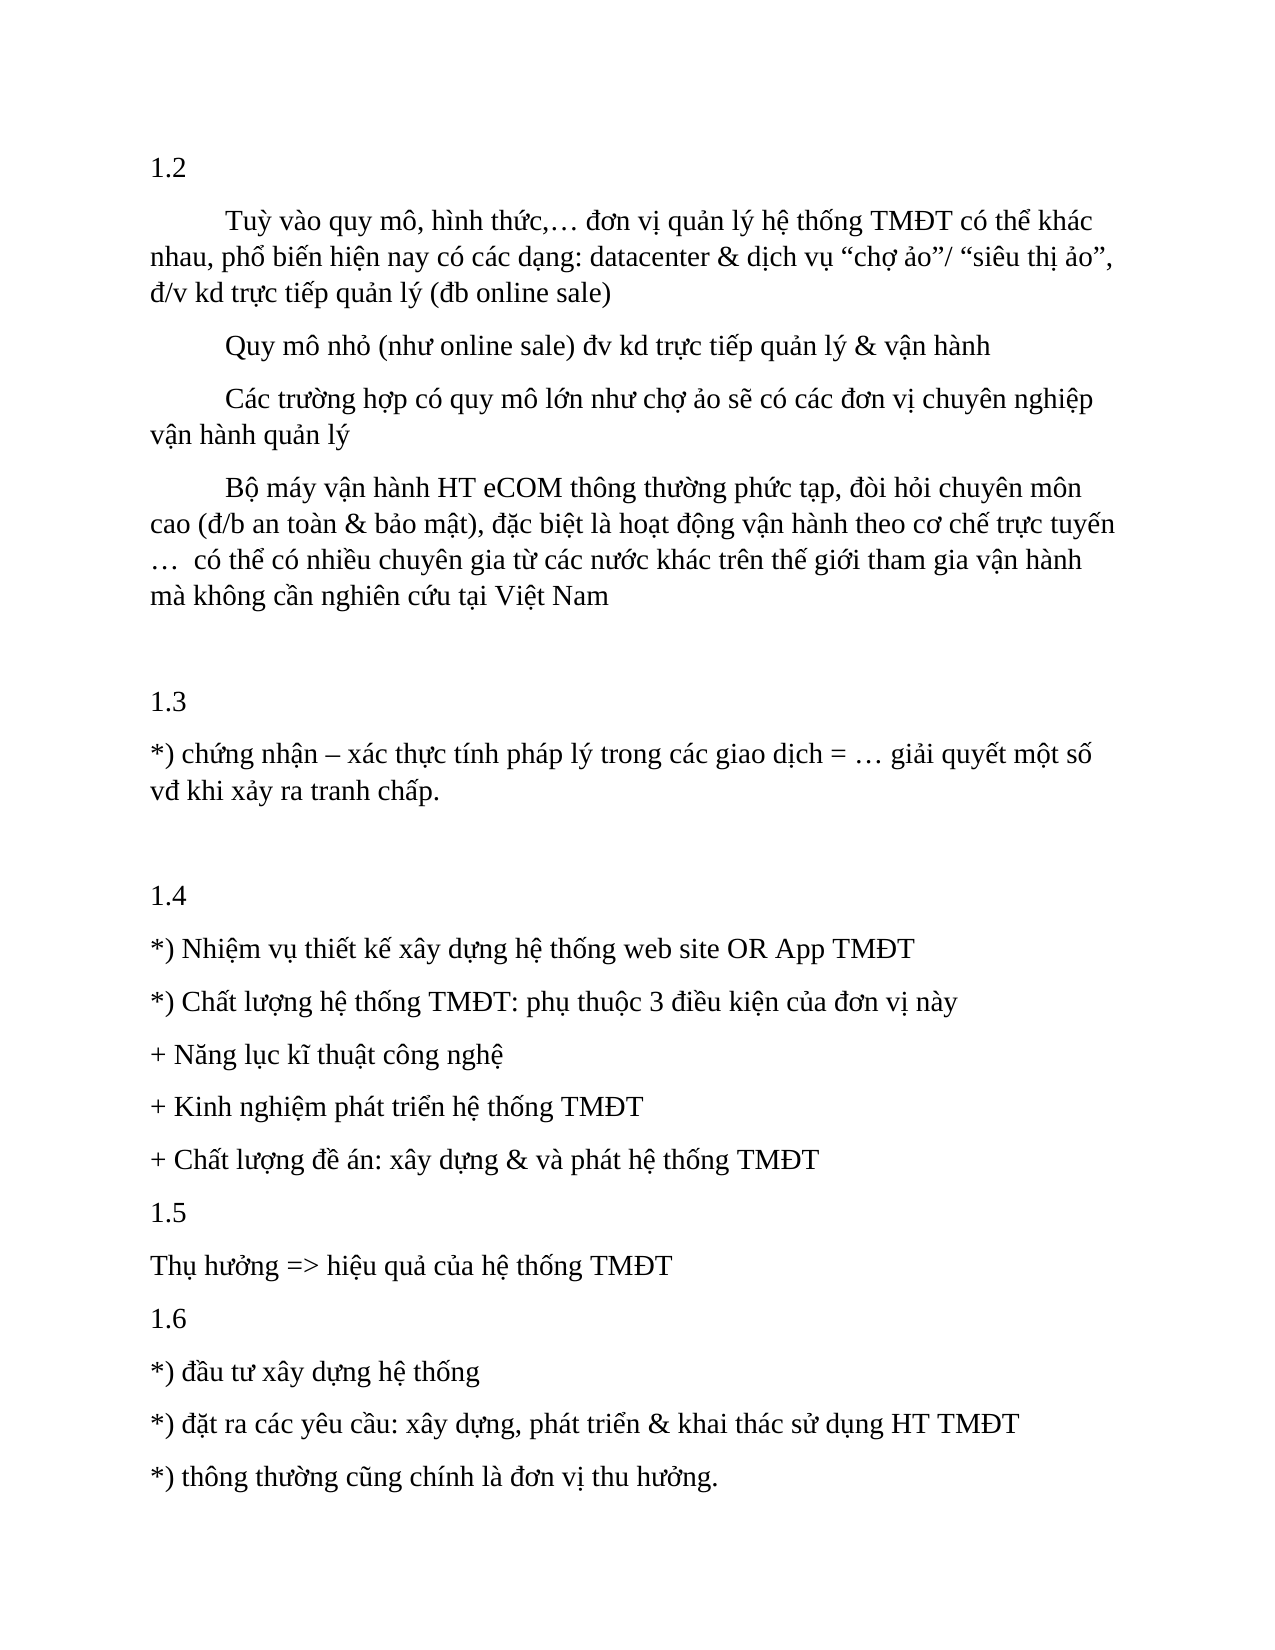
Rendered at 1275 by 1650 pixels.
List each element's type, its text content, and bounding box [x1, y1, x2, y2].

text *) thông thường cũng chính là đơn vị thu hưởng. [150, 1459, 1125, 1493]
text 1.4 [150, 878, 1125, 912]
text + Năng lục kĩ thuật công nghệ [150, 1037, 1125, 1070]
text Thụ hưởng => hiệu quả của hệ thống TMĐT [150, 1248, 1125, 1282]
text *) chứng nhận – xác thực tính pháp lý trong các giao dịch = … giải quyết một số vđ khi xảy ra tranh chấp. [150, 737, 1125, 806]
text + Chất lượng đề án: xây dựng & và phát hệ thống TMĐT [150, 1142, 1125, 1176]
text Quy mô nhỏ (như online sale) đv kd trực tiếp quản lý & vận hành [150, 328, 1125, 361]
text *) Nhiệm vụ thiết kế xây dựng hệ thống web site OR App TMĐT [150, 931, 1125, 965]
text Các trường hợp có quy mô lớn như chợ ảo sẽ có các đơn vị chuyên nghiệp vận hành quản lý [150, 381, 1125, 450]
text 1.5 [150, 1195, 1125, 1229]
text 1.6 [150, 1301, 1125, 1334]
text *) Chất lượng hệ thống TMĐT: phụ thuộc 3 điều kiện của đơn vị này [150, 984, 1125, 1017]
text Tuỳ vào quy mô, hình thức,… đơn vị quản lý hệ thống TMĐT có thể khác nhau, phổ biến hiện nay có các dạng: datacenter & dịch vụ “chợ ảo”/ “siêu thị ảo”, đ/v kd trực tiếp quản lý (đb online sale) [150, 203, 1125, 309]
text + Kinh nghiệm phát triển hệ thống TMĐT [150, 1089, 1125, 1123]
text *) đặt ra các yêu cầu: xây dựng, phát triển & khai thác sử dụng HT TMĐT [150, 1406, 1125, 1440]
text 1.2 [150, 150, 1125, 183]
text 1.3 [150, 684, 1125, 717]
text *) đầu tư xây dựng hệ thống [150, 1354, 1125, 1387]
text Bộ máy vận hành HT eCOM thông thường phức tạp, đòi hỏi chuyên môn cao (đ/b an toàn & bảo mật), đặc biệt là hoạt động vận hành theo cơ chế trực tuyến … có thể có nhiều chuyên gia từ các nước khác trên thế giới tham gia vận hành mà không cần nghiên cứu tại Việt Nam [150, 470, 1125, 612]
